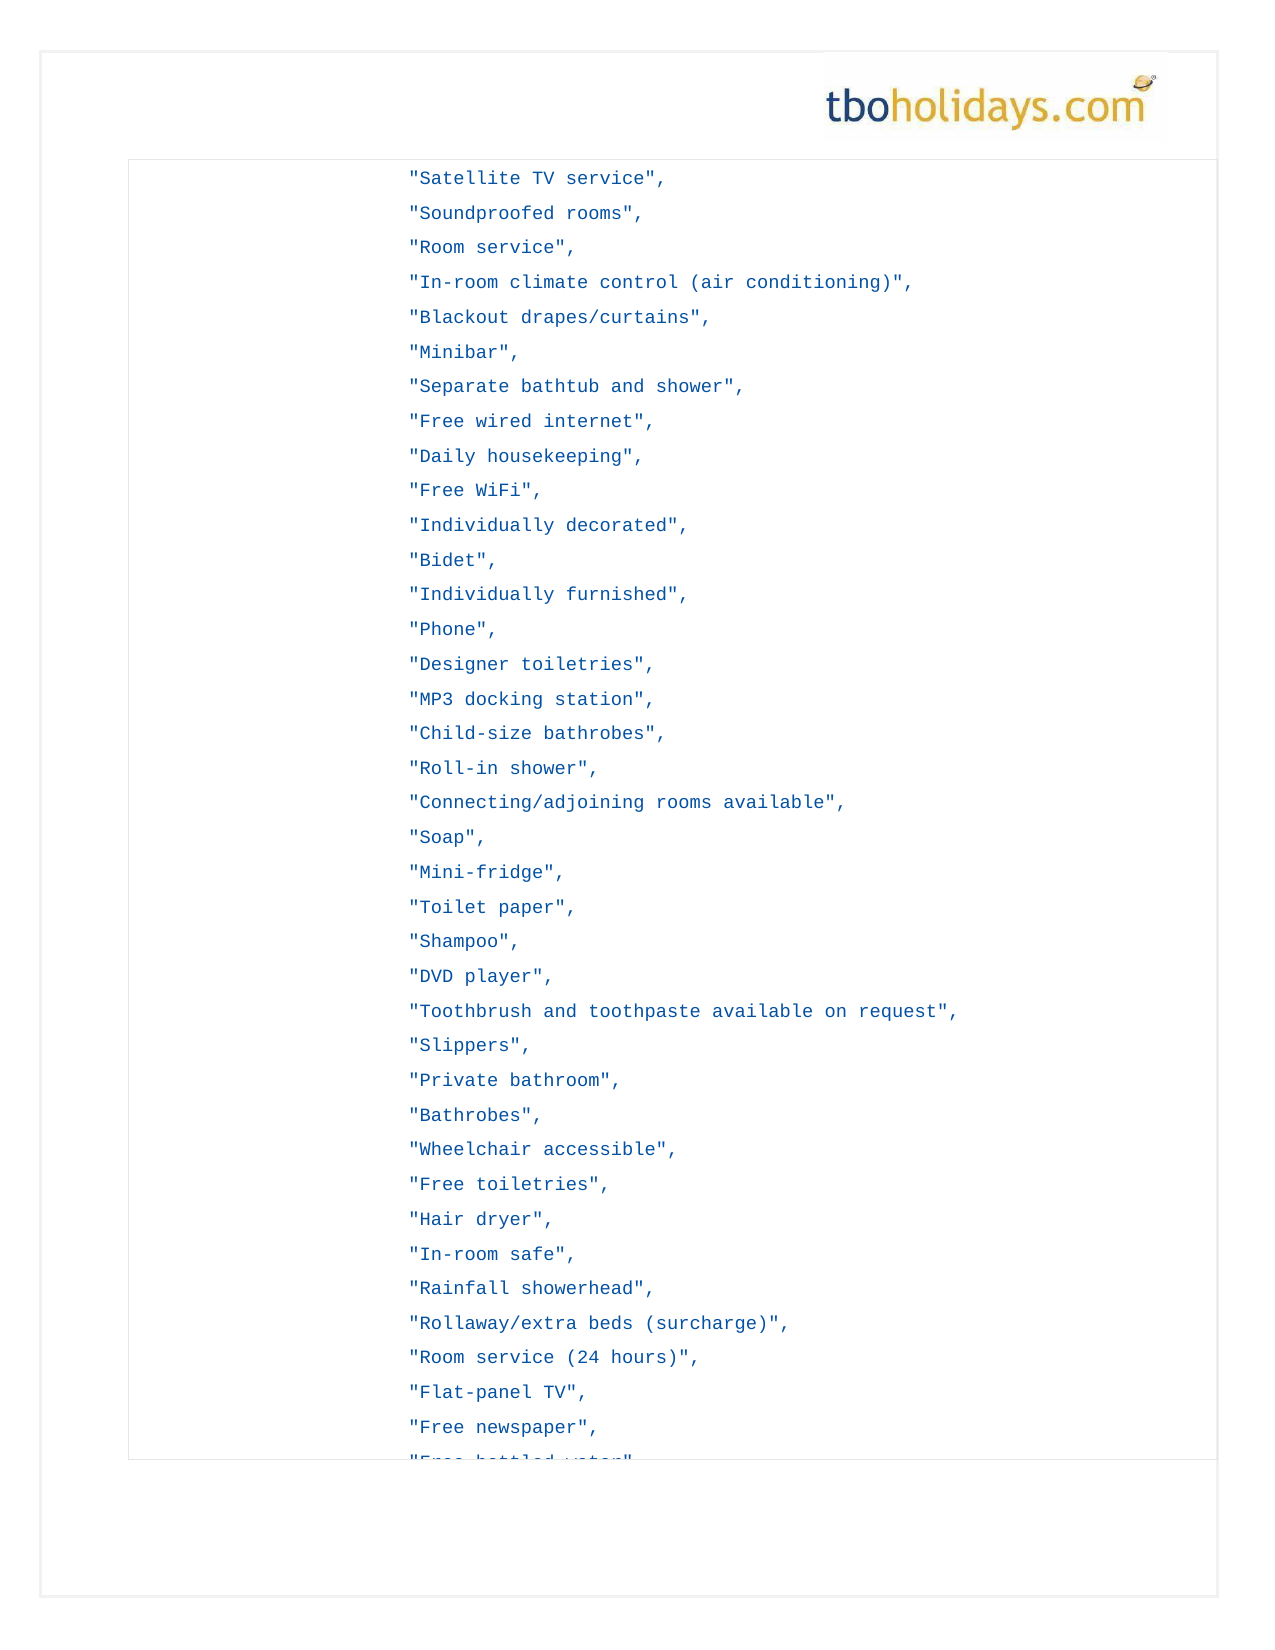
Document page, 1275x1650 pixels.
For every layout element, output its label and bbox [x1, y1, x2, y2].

table_header [42, 53, 1216, 1595]
picture [823, 52, 1168, 142]
